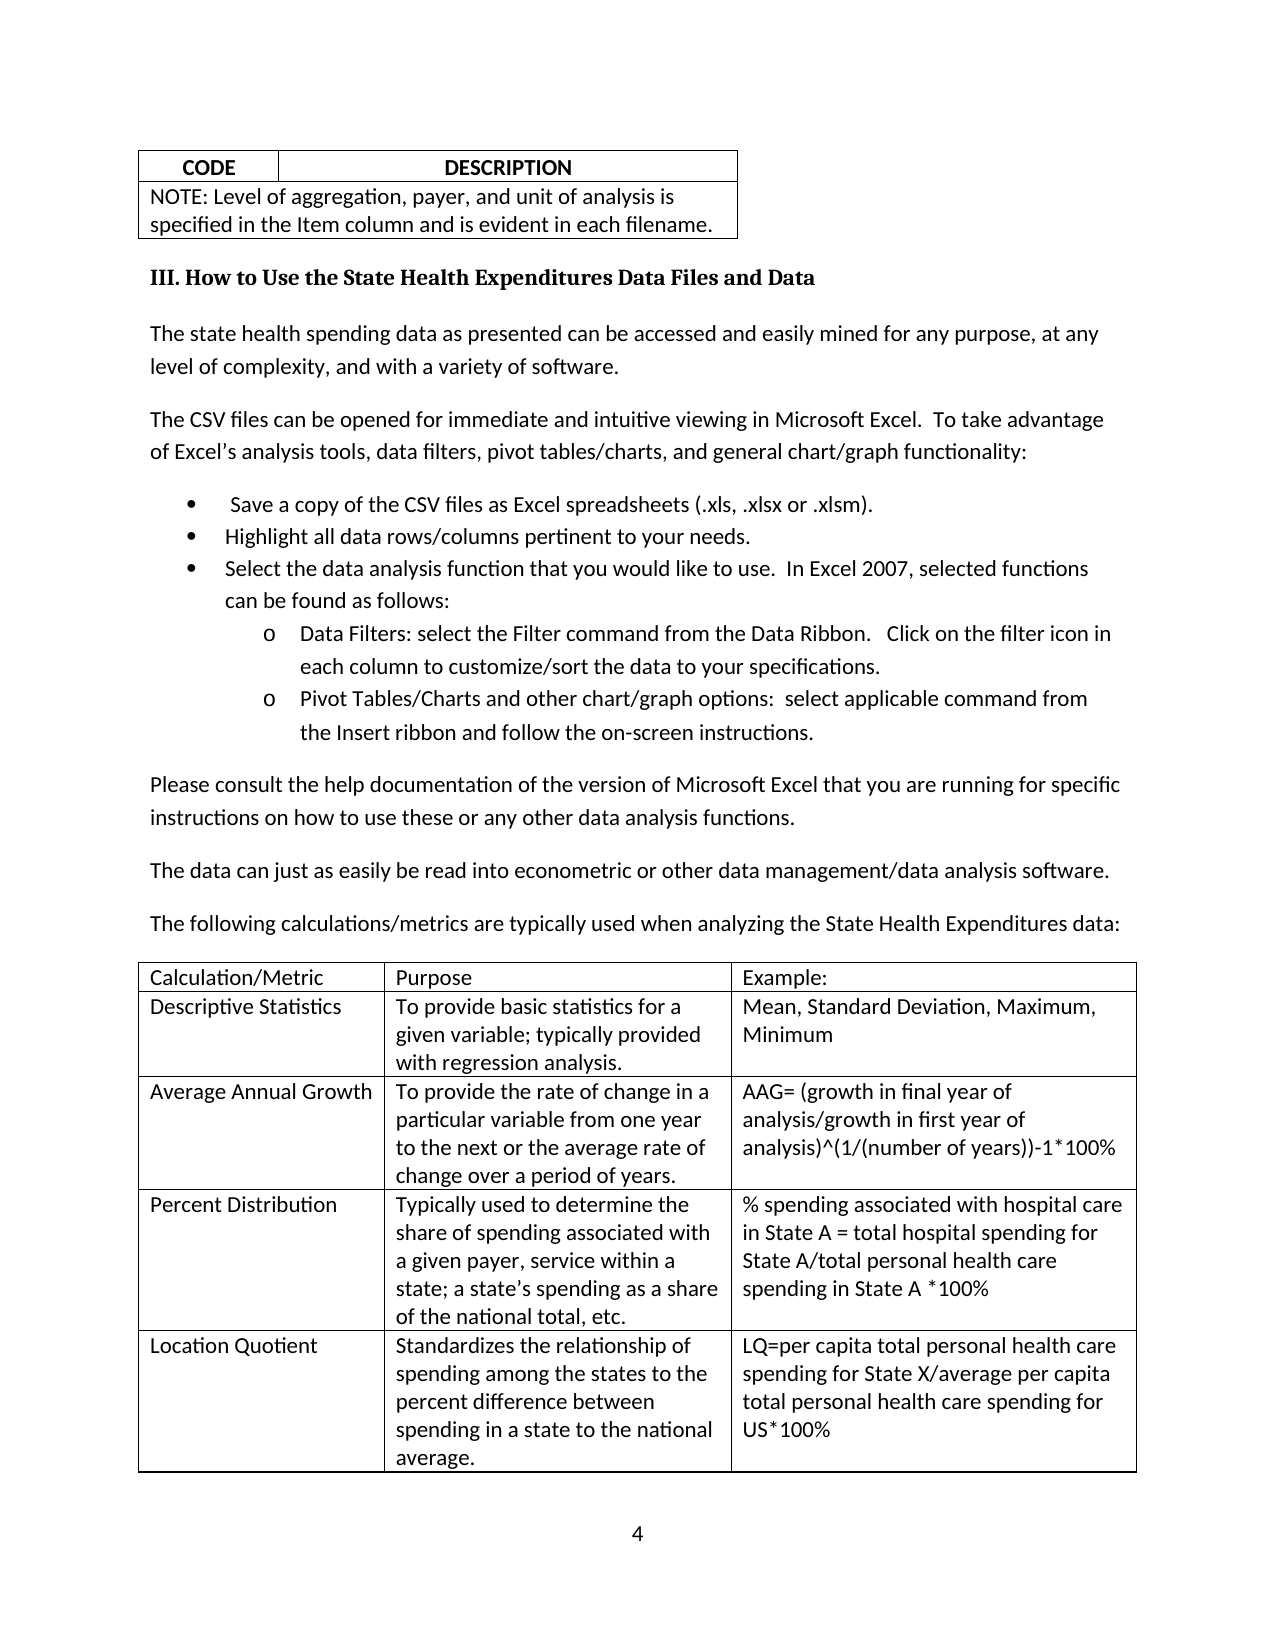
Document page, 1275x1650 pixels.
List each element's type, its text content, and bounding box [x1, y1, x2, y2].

table_cell Average Annual Growth [139, 1077, 384, 1189]
table_cell Typically used to determine the share of spending associated with a given payer, service within a state; a state’s spending as a share of the national total, etc. [385, 1190, 731, 1330]
table_header DESCRIPTION [279, 151, 737, 181]
list Select the data analysis function that you would like to use. In Excel 2007, selected functions can be found as follows: [187, 554, 1125, 614]
text III. How to Use the State Health Expenditures Data Files and Data [150, 264, 1125, 291]
table_header Calculation/Metric [139, 963, 384, 991]
table_header Example: [732, 963, 1136, 991]
table_header CODE [139, 151, 278, 181]
list Save a copy of the CSV files as Excel spreadsheets (.xls, .xlsx or .xlsm). [187, 490, 1125, 518]
table_cell % spending associated with hospital care in State A = total hospital spending for State A/total personal health care spending in State A *100% [732, 1190, 1136, 1330]
text Please consult the help documentation of the version of Microsoft Excel that you are running for specific instructions on how to use these or any other data analysis functions. [150, 771, 1125, 831]
table_cell AAG= (growth in final year of analysis/growth in first year of analysis)^(1/(number of years))-1*100% [732, 1077, 1136, 1189]
table_cell Mean, Standard Deviation, Maximum, Minimum [732, 992, 1136, 1076]
table_header Purpose [385, 963, 731, 991]
table_cell Standardizes the relationship of spending among the states to the percent difference between spending in a state to the national average. [385, 1331, 731, 1471]
list Pivot Tables/Charts and other chart/graph options: select applicable command from the Insert ribbon and follow the on-screen instructions. [262, 684, 1125, 746]
table_cell LQ=per capita total personal health care spending for State X/average per capita total personal health care spending for US*100% [732, 1331, 1136, 1471]
table_cell Percent Distribution [139, 1190, 384, 1330]
text The CSV files can be opened for immediate and intuitive viewing in Microsoft Excel. To take advantage of Excel’s analysis tools, data filters, pivot tables/charts, and general chart/graph functionality: [150, 405, 1125, 465]
table_cell To provide the rate of change in a particular variable from one year to the next or the average rate of change over a period of years. [385, 1077, 731, 1189]
list Data Filters: select the Filter command from the Data Ribbon. Click on the filter icon in each column to customize/sort the data to your specifications. [262, 619, 1125, 680]
table_cell Descriptive Statistics [139, 992, 384, 1076]
text The following calculations/metrics are typically used when analyzing the State Health Expenditures data: [150, 909, 1125, 937]
table_cell To provide basic statistics for a given variable; typically provided with regression analysis. [385, 992, 731, 1076]
table_cell Location Quotient [139, 1331, 384, 1471]
text The state health spending data as presented can be accessed and easily mined for any purpose, at any level of complexity, and with a variety of software. [150, 319, 1125, 380]
list Highlight all data rows/columns pertinent to your needs. [187, 522, 1125, 550]
table_cell NOTE: Level of aggregation, payer, and unit of analysis is specified in the Item column and is evident in each filename. [139, 182, 737, 238]
text The data can just as easily be read into econometric or other data management/data analysis software. [150, 856, 1125, 884]
